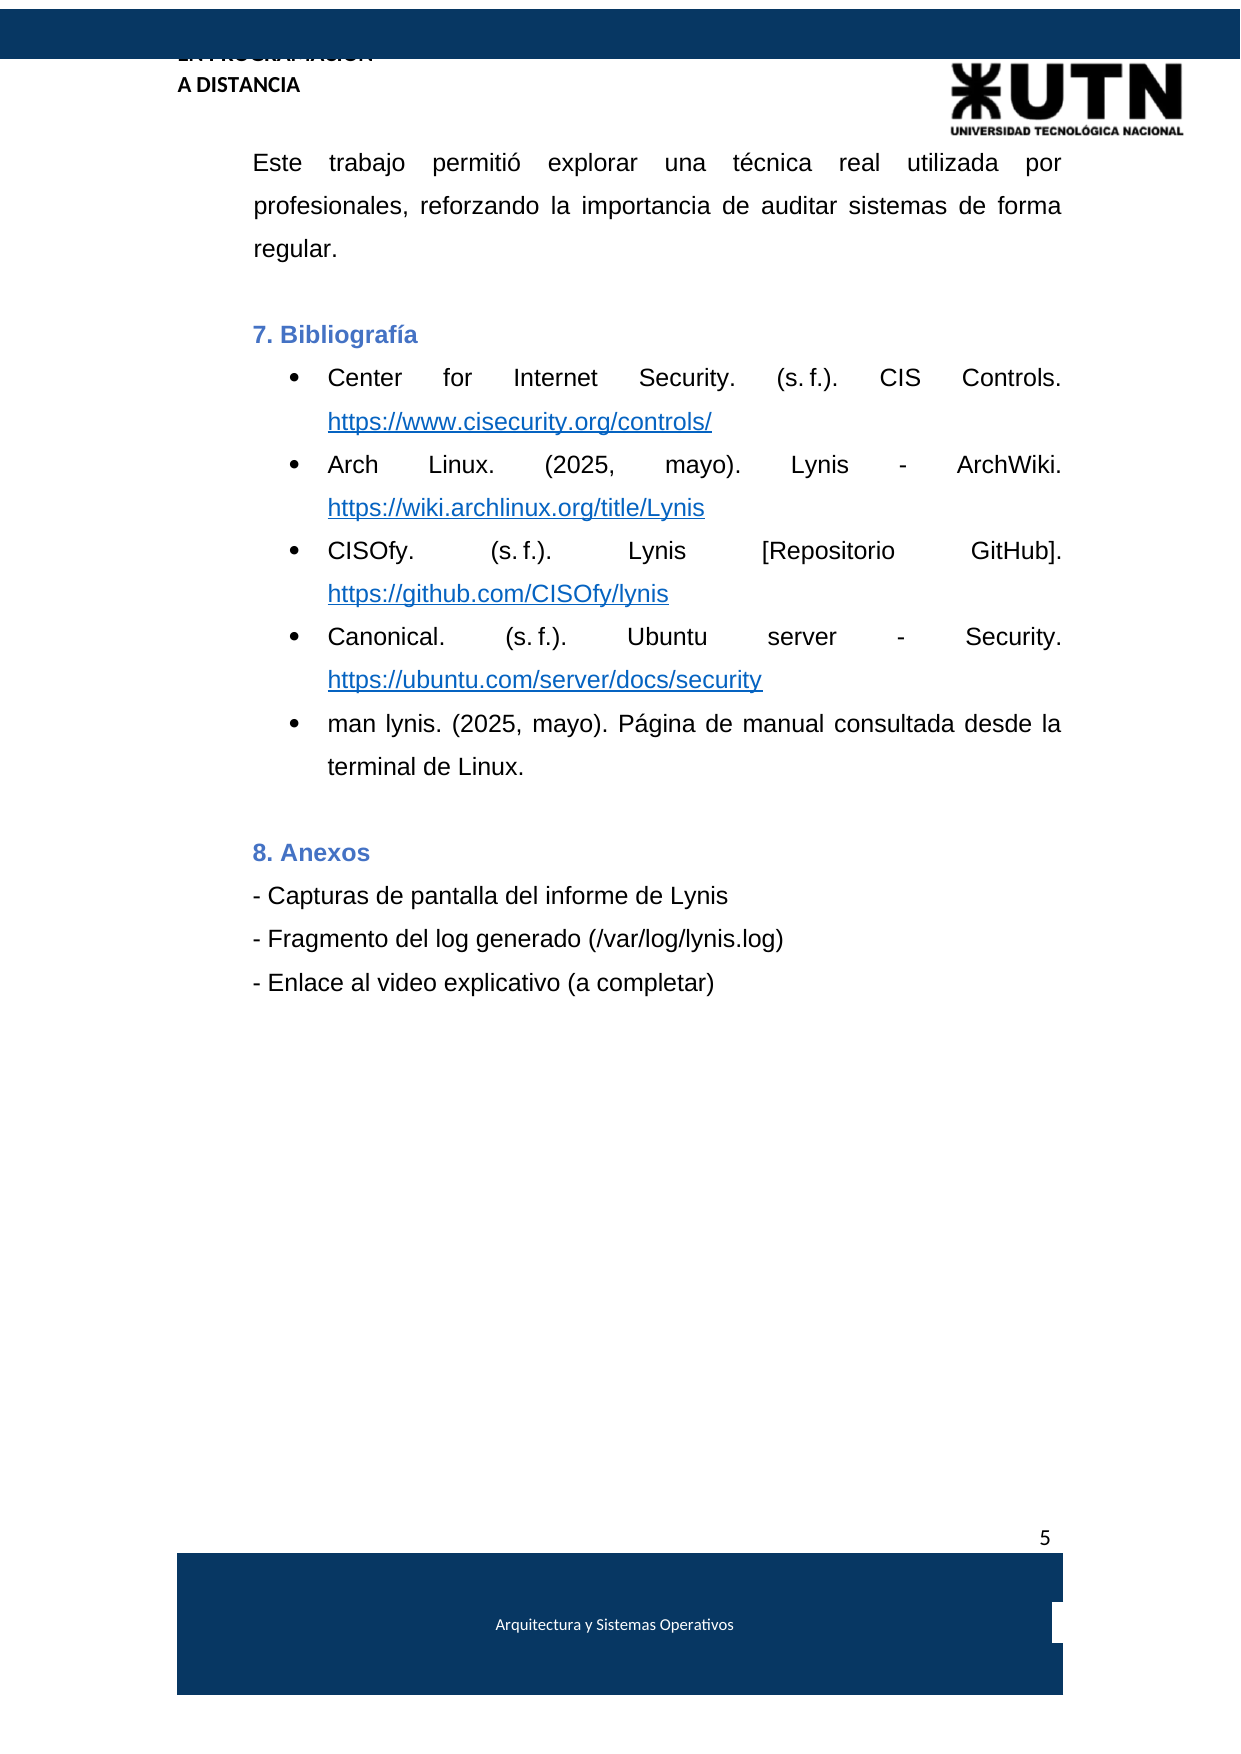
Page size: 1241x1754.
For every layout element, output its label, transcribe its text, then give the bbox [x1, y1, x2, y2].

text 7. Bibliografía [252, 320, 1063, 349]
list CISOfy. (s. f.). Lynis [Repositorio GitHub]. https://github.com/CISOfy/lynis [290, 536, 1063, 608]
list Center for Internet Security. (s. f.). CIS Controls. https://www.cisecurity.org/controls/ [290, 363, 1063, 435]
text - Capturas de pantalla del informe de Lynis [252, 881, 1063, 910]
text - Enlace al video explicativo (a completar) [252, 967, 1063, 996]
picture [926, 59, 1208, 142]
list Canonical. (s. f.). Ubuntu server - Security. https://ubuntu.com/server/docs/security [290, 622, 1063, 694]
text Este trabajo permitió explorar una técnica real utilizada por profesionales, reforzando la importancia de auditar sistemas de forma regular. [252, 148, 1063, 263]
list Arch Linux. (2025, mayo). Lynis - ArchWiki. https://wiki.archlinux.org/title/Lynis [290, 449, 1063, 522]
text 8. Anexos [252, 838, 1063, 867]
list man lynis. (2025, mayo). Página de manual consultada desde la terminal de Linux. [290, 709, 1063, 781]
text - Fragmento del log generado (/var/log/lynis.log) [252, 924, 1063, 953]
